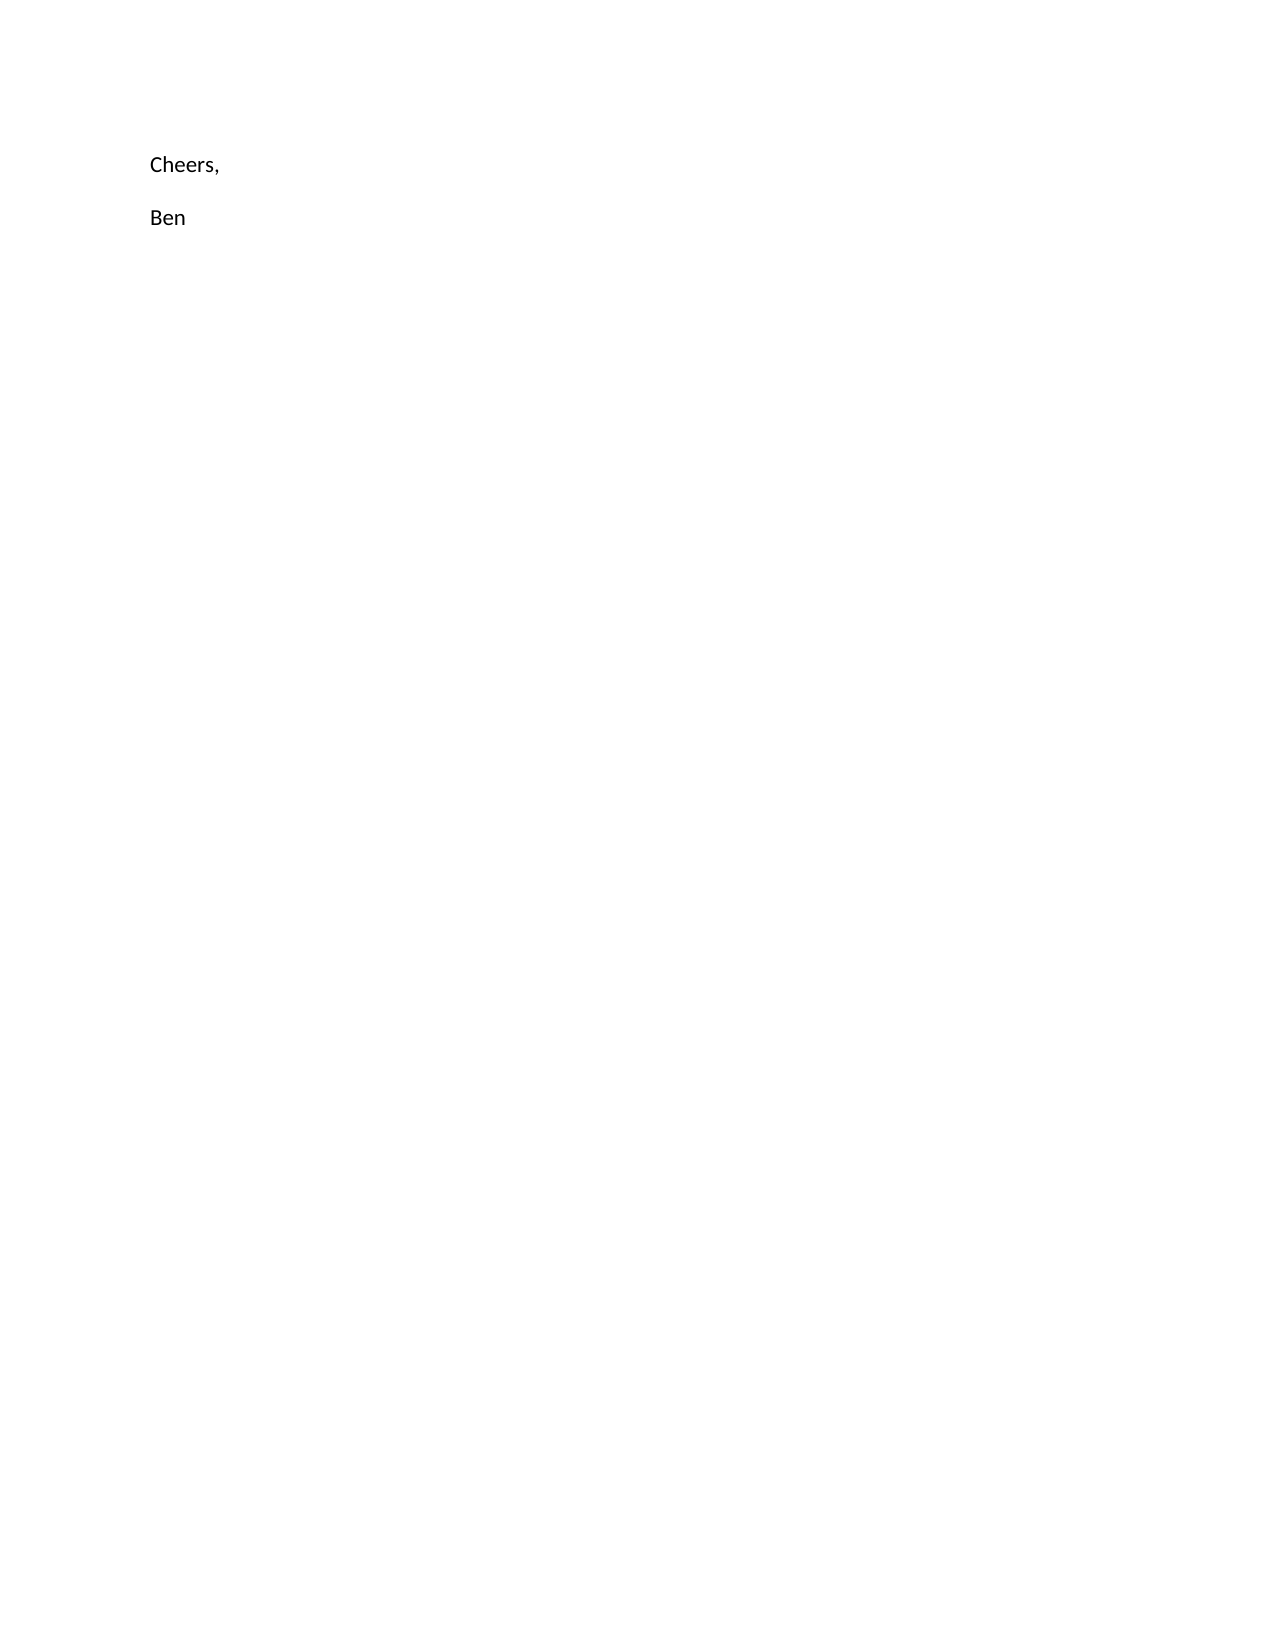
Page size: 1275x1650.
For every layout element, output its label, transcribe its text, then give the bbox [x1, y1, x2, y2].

text Ben [150, 203, 1125, 231]
text Cheers, [150, 150, 1125, 178]
